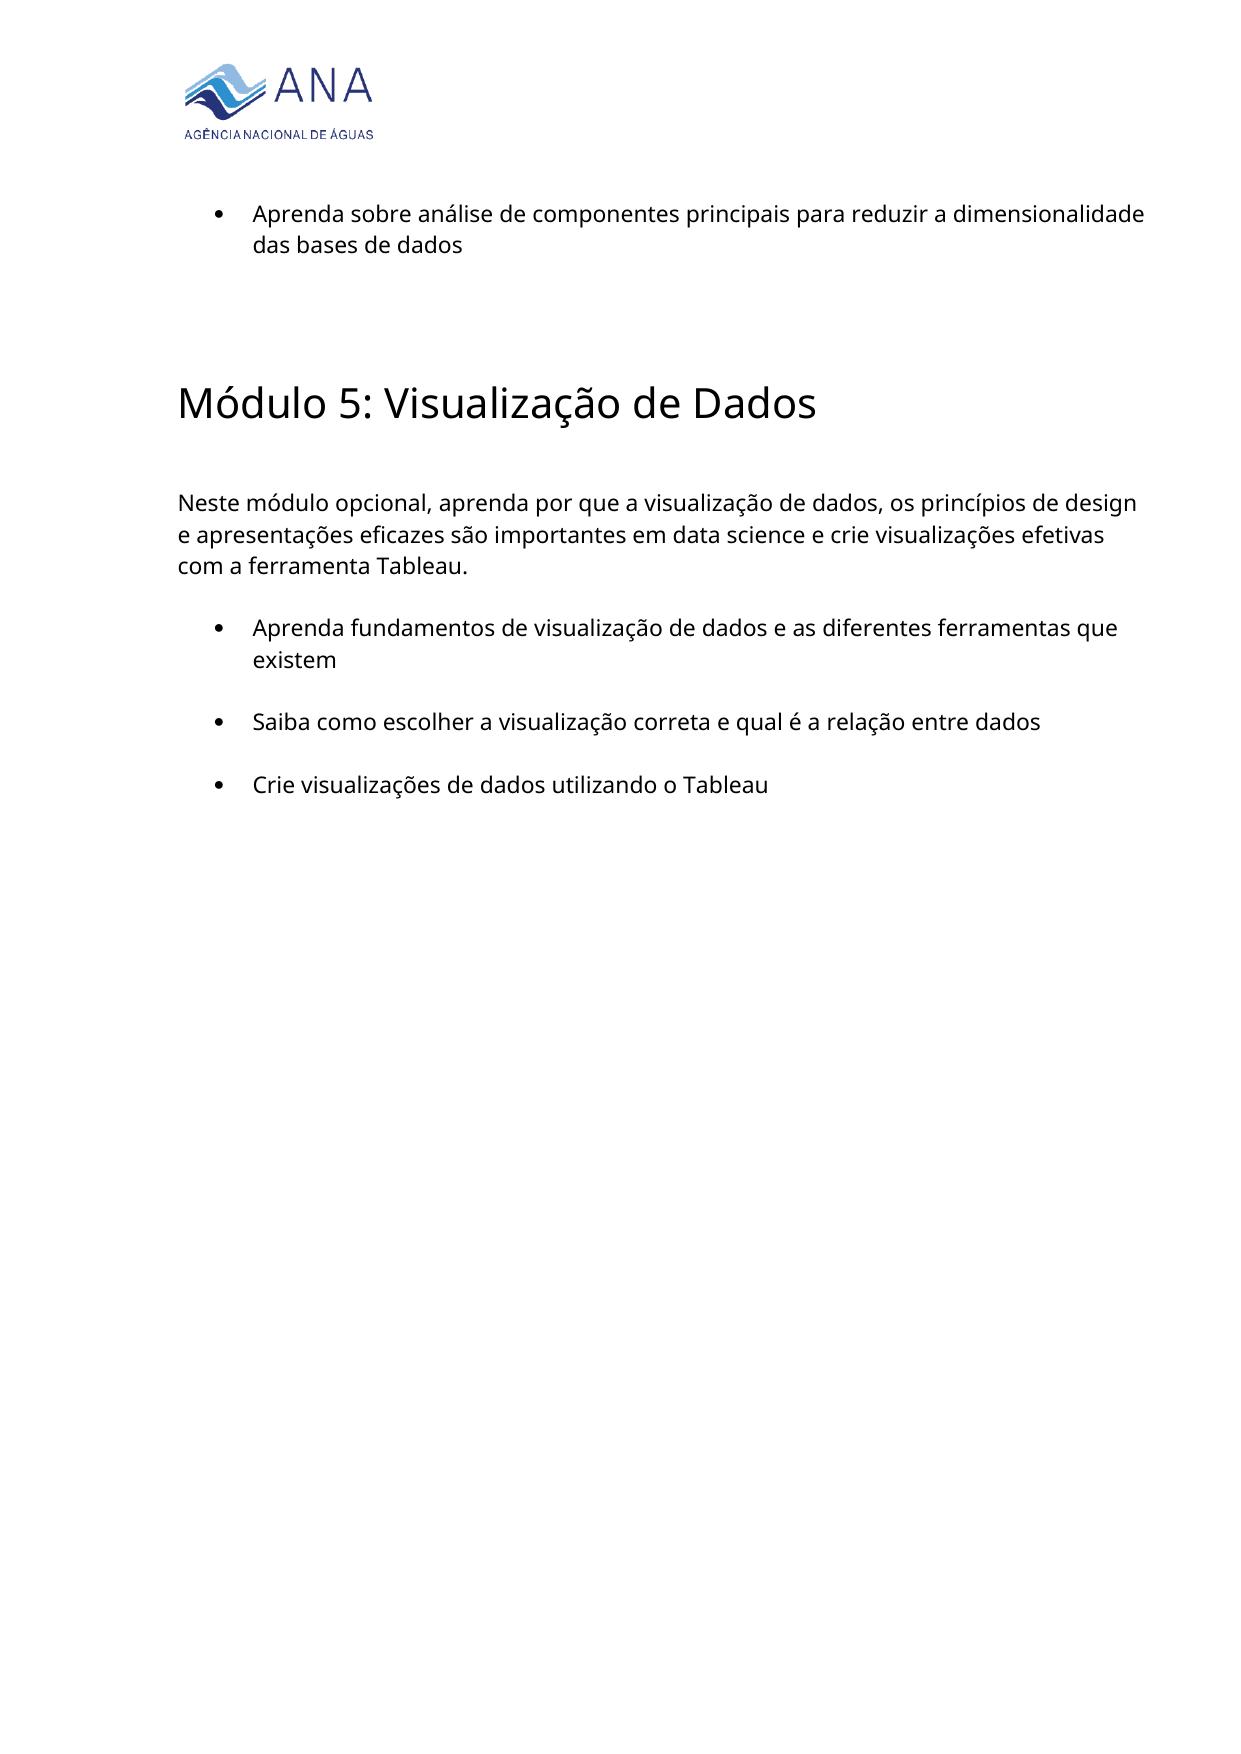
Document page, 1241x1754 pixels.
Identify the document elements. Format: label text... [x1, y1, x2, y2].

text Módulo 5: Visualização de Dados [177, 374, 1152, 431]
picture [177, 59, 384, 148]
list Aprenda fundamentos de visualização de dados e as diferentes ferramentas que existem [215, 612, 1152, 675]
list Saiba como escolher a visualização correta e qual é a relação entre dados [215, 706, 1152, 737]
list Aprenda sobre análise de componentes principais para reduzir a dimensionalidade das bases de dados [215, 198, 1152, 260]
list Crie visualizações de dados utilizando o Tableau [215, 769, 1152, 800]
text Neste módulo opcional, aprenda por que a visualização de dados, os princípios de design e apresentações eficazes são importantes em data science e crie visualizações efetivas com a ferramenta Tableau. [177, 487, 1152, 581]
